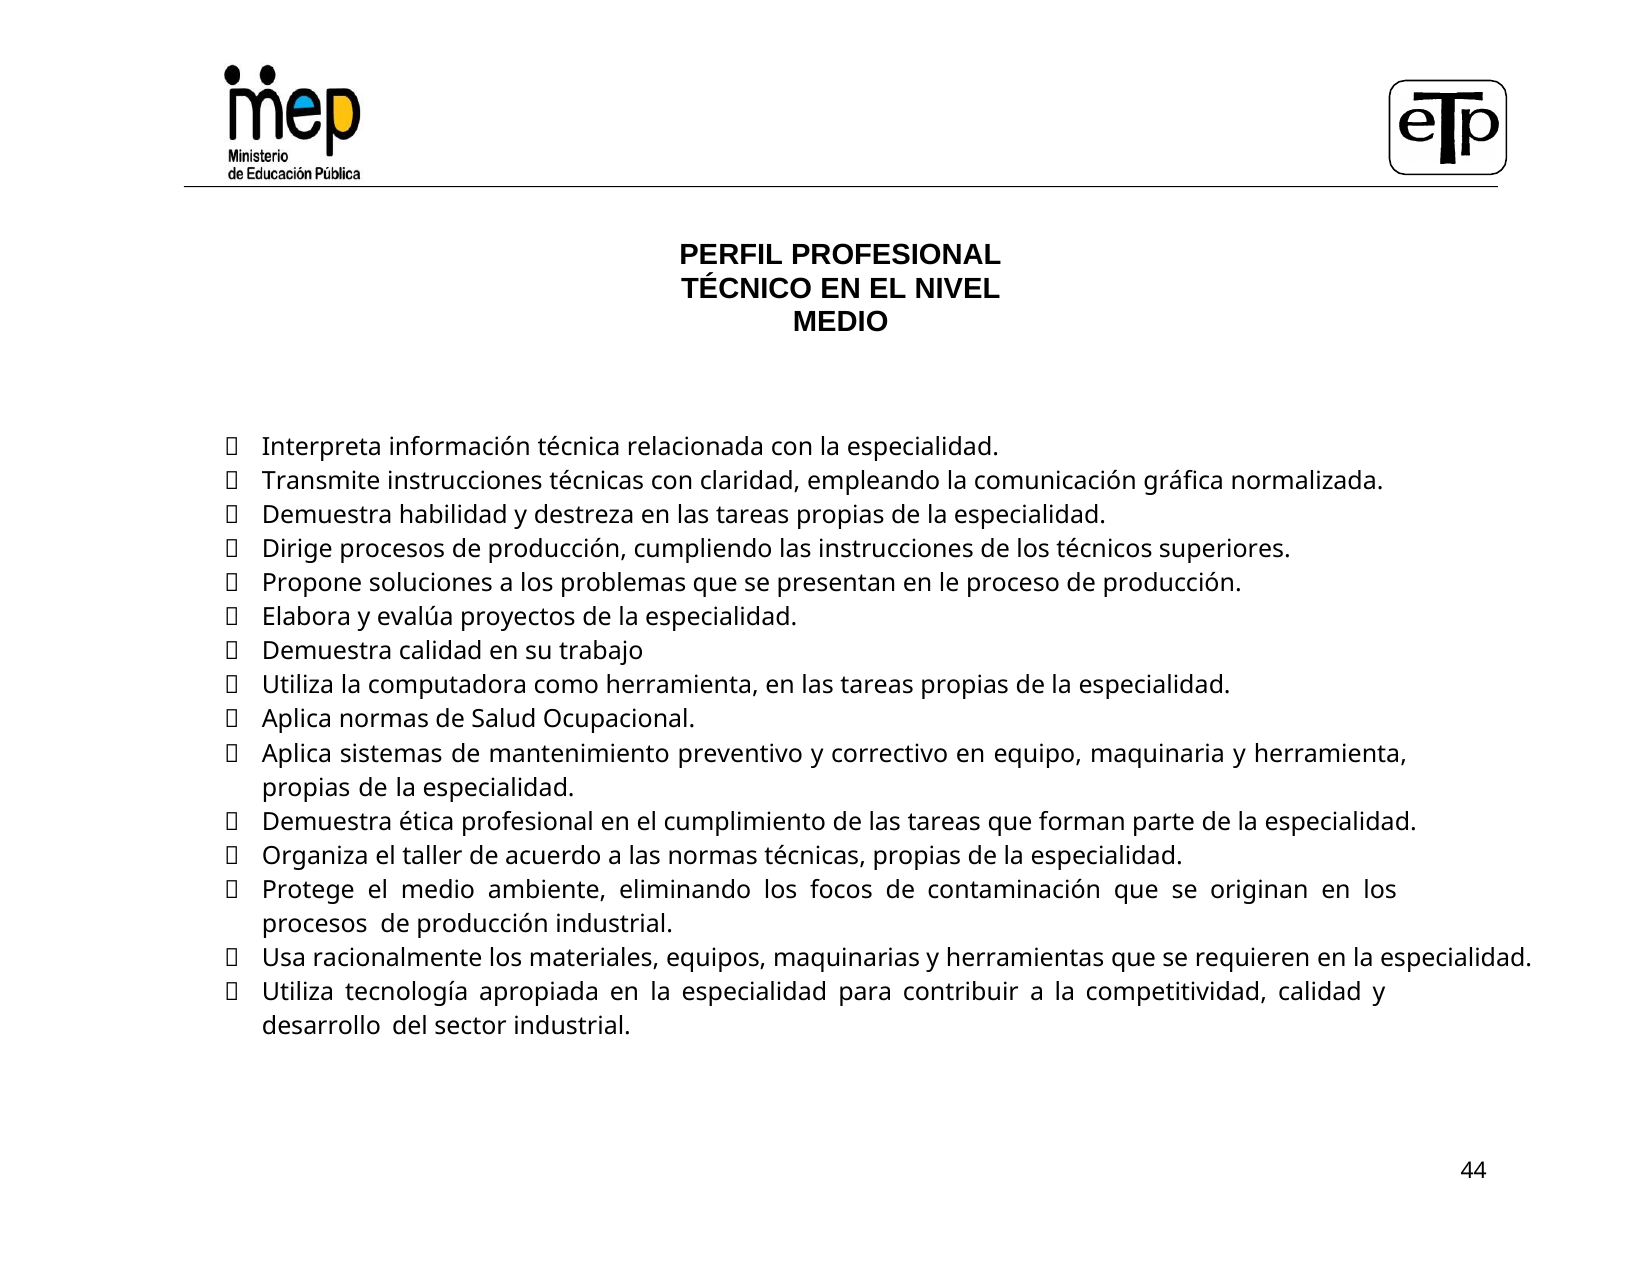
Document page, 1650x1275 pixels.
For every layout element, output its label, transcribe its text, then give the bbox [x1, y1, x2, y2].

picture [224, 63, 364, 185]
list Elabora y evalúa proyectos de la especialidad. [224, 599, 1596, 633]
picture [1399, 92, 1499, 164]
list Demuestra calidad en su trabajo [224, 633, 1596, 667]
list Aplica sistemas de mantenimiento preventivo y correctivo en equipo, maquinaria y herramienta, propias de la especialidad. [224, 735, 1493, 803]
list Aplica normas de Salud Ocupacional. [224, 701, 1596, 735]
list Dirige procesos de producción, cumpliendo las instrucciones de los técnicos superiores. [224, 531, 1596, 565]
list Utiliza la computadora como herramienta, en las tareas propias de la especialidad. [224, 667, 1596, 701]
list Organiza el taller de acuerdo a las normas técnicas, propias de la especialidad. [224, 837, 1596, 872]
list Demuestra ética profesional en el cumplimiento de las tareas que forman parte de la especialidad. [224, 803, 1596, 837]
list Utiliza tecnología apropiada en la especialidad para contribuir a la competitividad, calidad y desarrollo del sector industrial. [224, 974, 1494, 1042]
list Interpreta información técnica relacionada con la especialidad. [224, 428, 1596, 463]
list Demuestra habilidad y destreza en las tareas propias de la especialidad. [224, 497, 1596, 531]
list Usa racionalmente los materiales, equipos, maquinarias y herramientas que se requieren en la especialidad. [224, 940, 1596, 974]
list Protege el medio ambiente, eliminando los focos de contaminación que se originan en los procesos de producción industrial. [224, 872, 1494, 940]
list Transmite instrucciones técnicas con claridad, empleando la comunicación gráfica normalizada. [224, 463, 1596, 497]
subtitle PERFIL PROFESIONAL TÉCNICO EN EL NIVEL MEDIO [629, 237, 1052, 338]
list Propone soluciones a los problemas que se presentan en le proceso de producción. [224, 565, 1596, 599]
